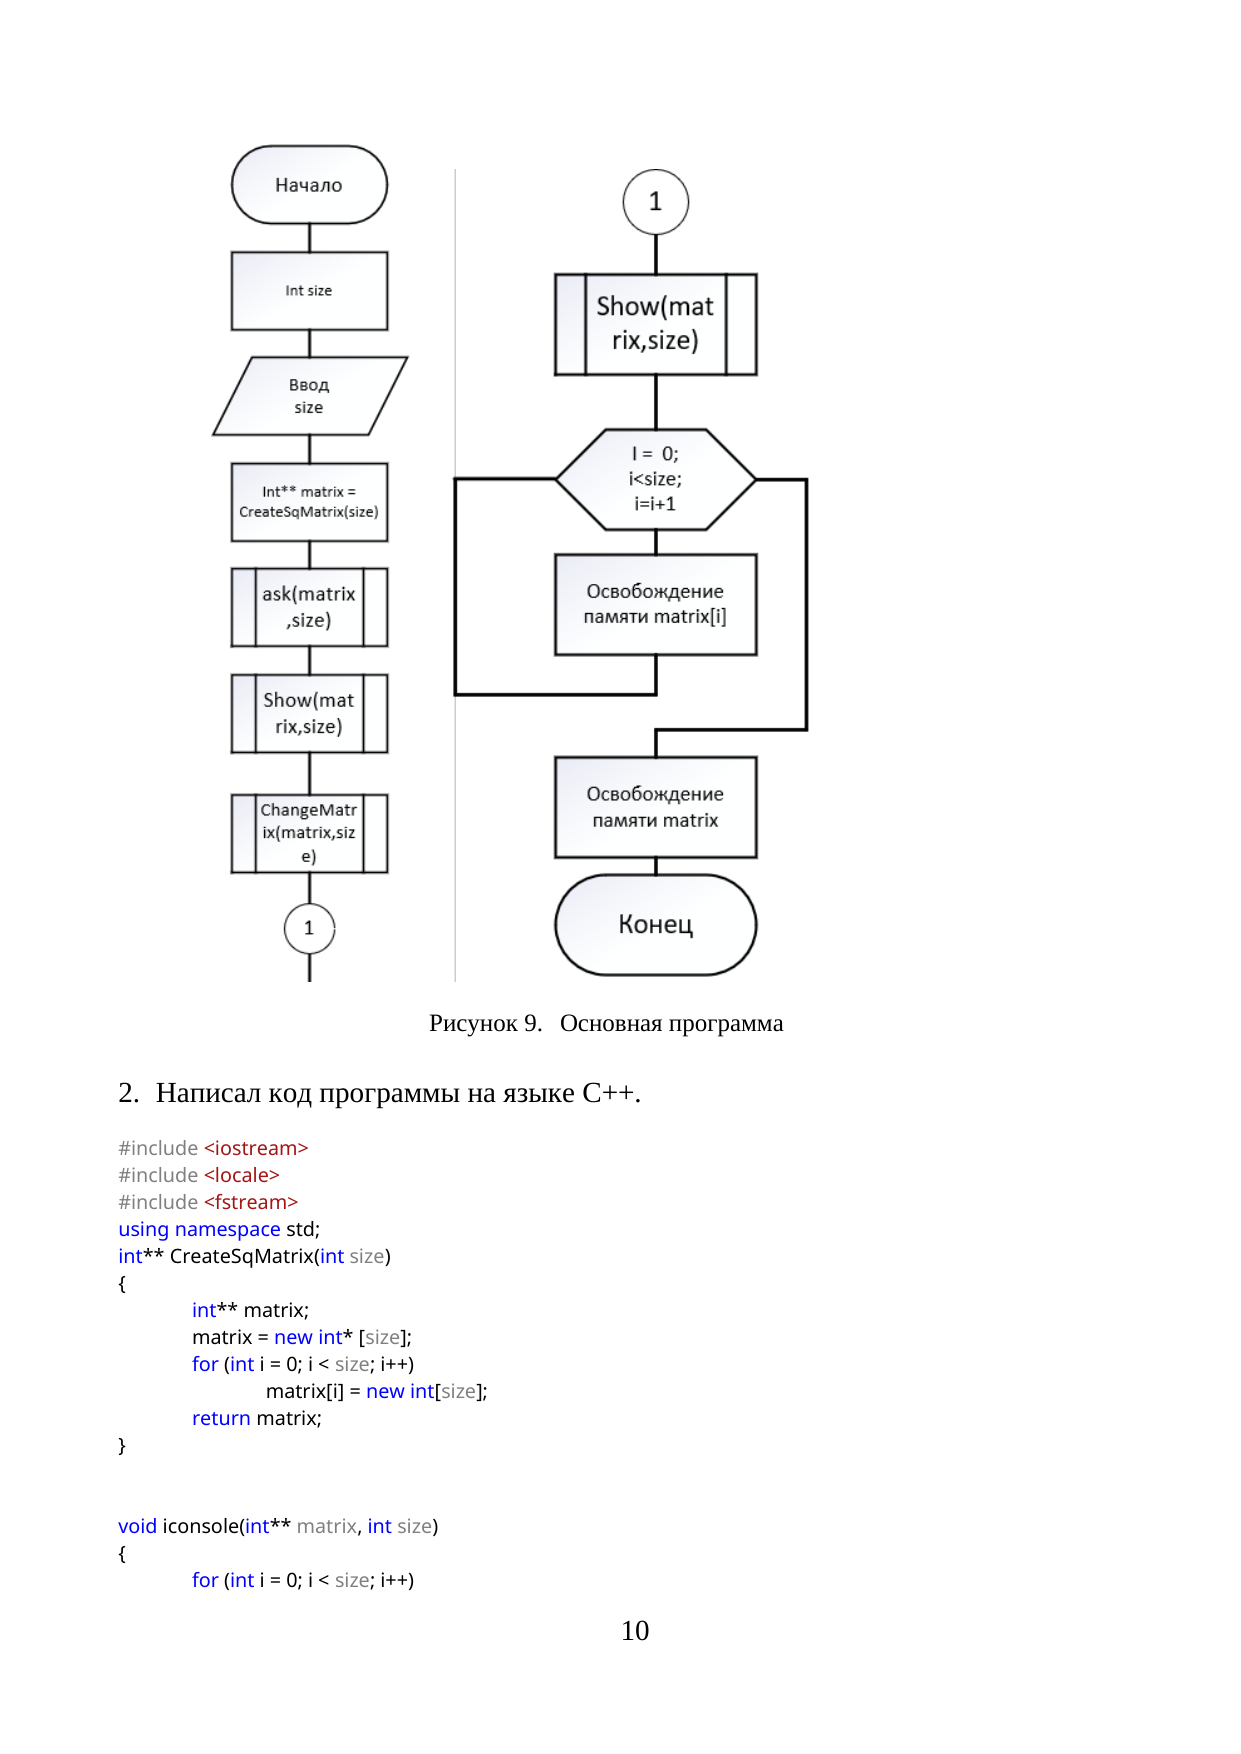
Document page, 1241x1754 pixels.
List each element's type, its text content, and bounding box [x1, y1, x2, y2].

text #include <fstream> [118, 1188, 1152, 1215]
text return matrix; [118, 1404, 1152, 1431]
text for (int i = 0; i < size; i++) [118, 1566, 1152, 1593]
picture [155, 118, 875, 982]
text #include <iostream> [118, 1134, 1152, 1161]
text { [118, 1539, 1152, 1566]
text } [118, 1431, 1152, 1458]
text { [118, 1269, 1152, 1296]
text matrix[i] = new int[size]; [118, 1377, 1152, 1404]
text matrix = new int* [size]; [118, 1323, 1152, 1350]
text #include <locale> [118, 1161, 1152, 1188]
text void iconsole(int** matrix, int size) [118, 1512, 1152, 1539]
list Написал код программы на языке С++. [118, 1075, 1152, 1108]
text int** matrix; [118, 1296, 1152, 1323]
text using namespace std; [118, 1215, 1152, 1242]
text int** CreateSqMatrix(int size) [118, 1242, 1152, 1269]
text Основная программа [118, 1008, 1152, 1036]
text for (int i = 0; i < size; i++) [118, 1350, 1152, 1377]
